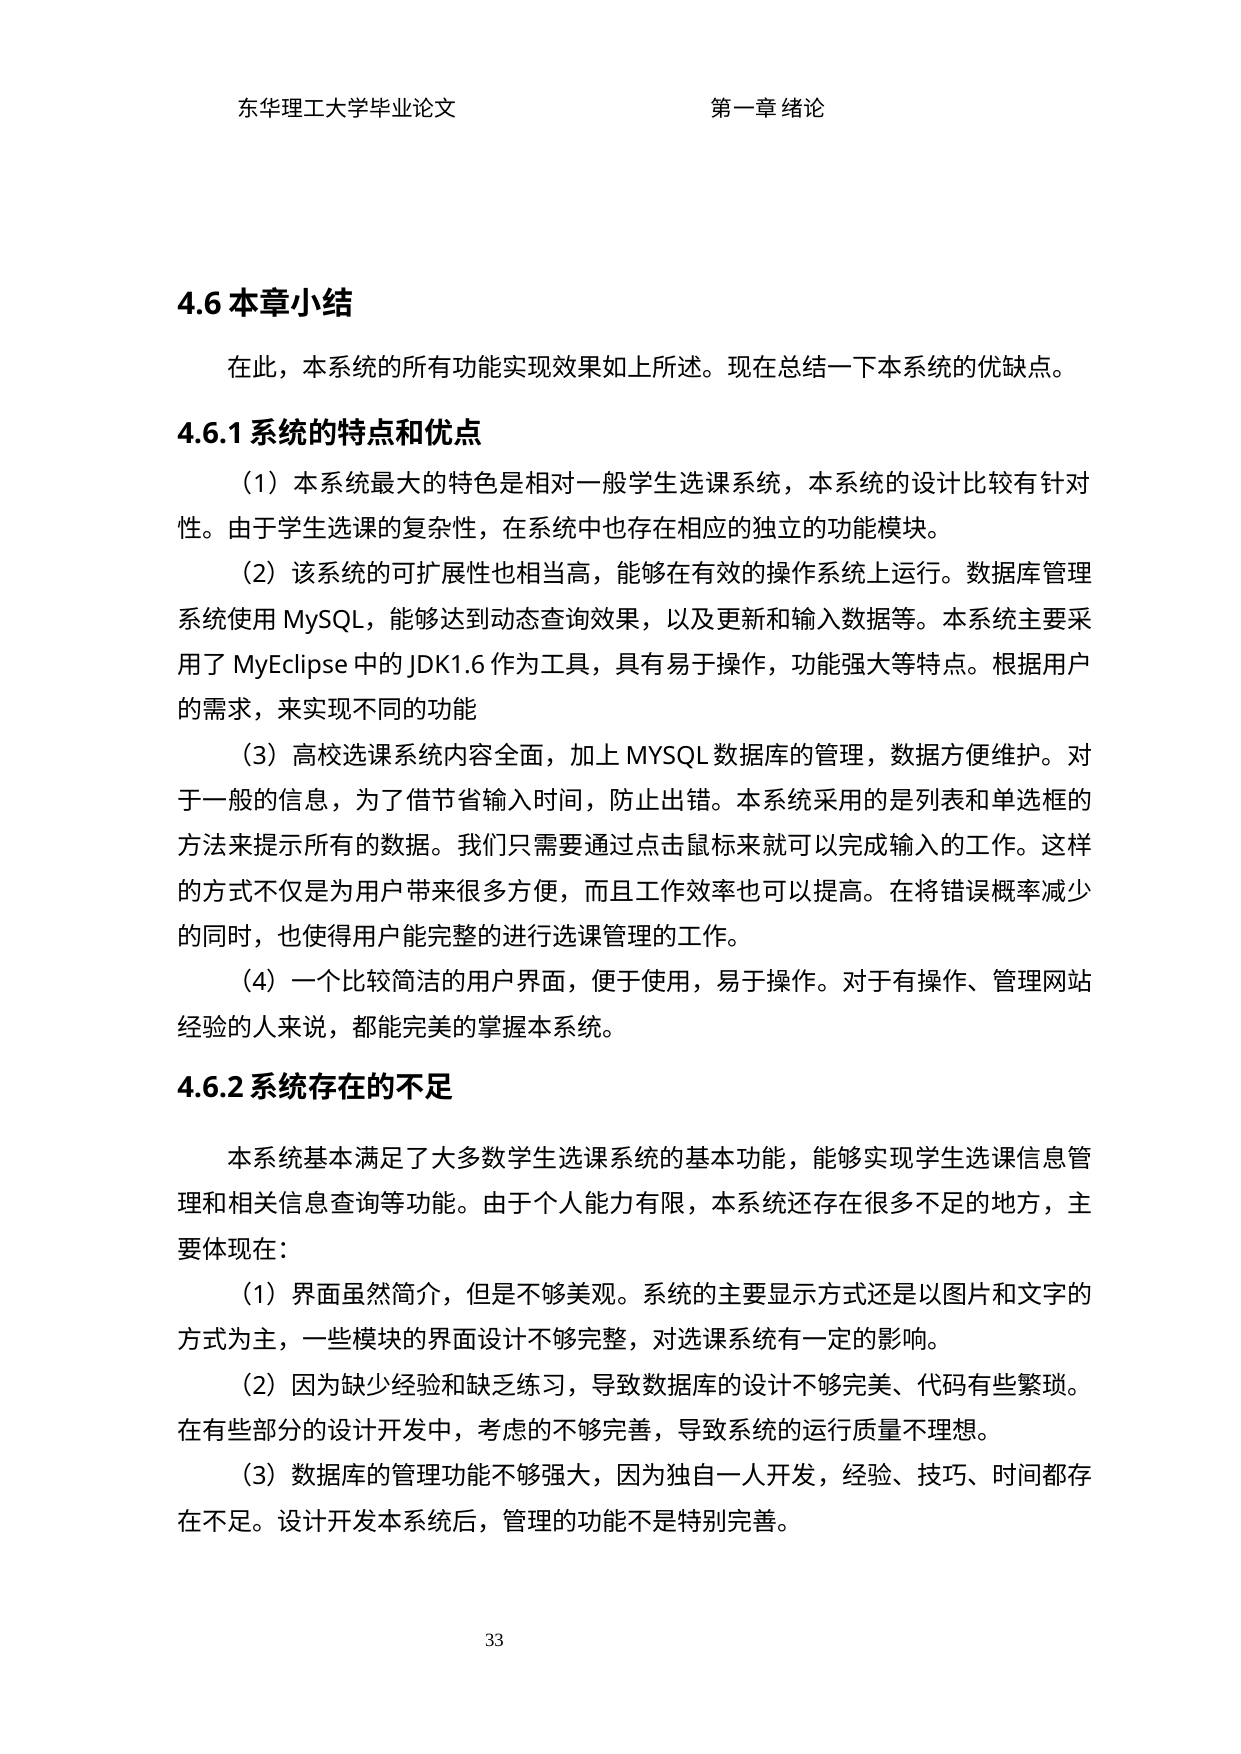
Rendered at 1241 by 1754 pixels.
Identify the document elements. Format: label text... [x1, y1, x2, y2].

text （3）高校选课系统内容全面，加上MYSQL数据库的管理，数据方便维护。对于一般的信息，为了借节省输入时间，防止出错。本系统采用的是列表和单选框的方法来提示所有的数据。我们只需要通过点击鼠标来就可以完成输入的工作。这样的方式不仅是为用户带来很多方便，而且工作效率也可以提高。在将错误概率减少的同时，也使得用户能完整的进行选课管理的工作。 [177, 735, 1093, 953]
text 本系统基本满足了大多数学生选课系统的基本功能，能够实现学生选课信息管理和相关信息查询等功能。由于个人能力有限，本系统还存在很多不足的地方，主要体现在： [177, 1138, 1093, 1265]
subtitle 4.6.2系统存在的不足 [177, 1052, 1093, 1117]
text （4）一个比较简洁的用户界面，便于使用，易于操作。对于有操作、管理网站经验的人来说，都能完美的掌握本系统。 [177, 962, 1093, 1043]
text （1）界面虽然简介，但是不够美观。系统的主要显示方式还是以图片和文字的方式为主，一些模块的界面设计不够完整，对选课系统有一定的影响。 [177, 1274, 1093, 1356]
list 在此，本系统的所有功能实现效果如上所述。现在总结一下本系统的优缺点。 [177, 333, 1093, 398]
list 4.6本章小结 [177, 268, 1093, 333]
text （2）因为缺少经验和缺乏练习，导致数据库的设计不够完美、代码有些繁琐。在有些部分的设计开发中，考虑的不够完善，导致系统的运行质量不理想。 [177, 1365, 1093, 1447]
list 4.6.1系统的特点和优点 [177, 398, 1093, 463]
text （3）数据库的管理功能不够强大，因为独自一人开发，经验、技巧、时间都存在不足。设计开发本系统后，管理的功能不是特别完善。 [177, 1456, 1093, 1537]
text （1）本系统最大的特色是相对一般学生选课系统，本系统的设计比较有针对性。由于学生选课的复杂性，在系统中也存在相应的独立的功能模块。 [177, 463, 1093, 545]
text （2）该系统的可扩展性也相当高，能够在有效的操作系统上运行。数据库管理系统使用MySQL，能够达到动态查询效果，以及更新和输入数据等。本系统主要采用了MyEclipse中的 JDK1.6作为工具，具有易于操作，功能强大等特点。根据用户的需求，来实现不同的功能 [177, 554, 1093, 726]
